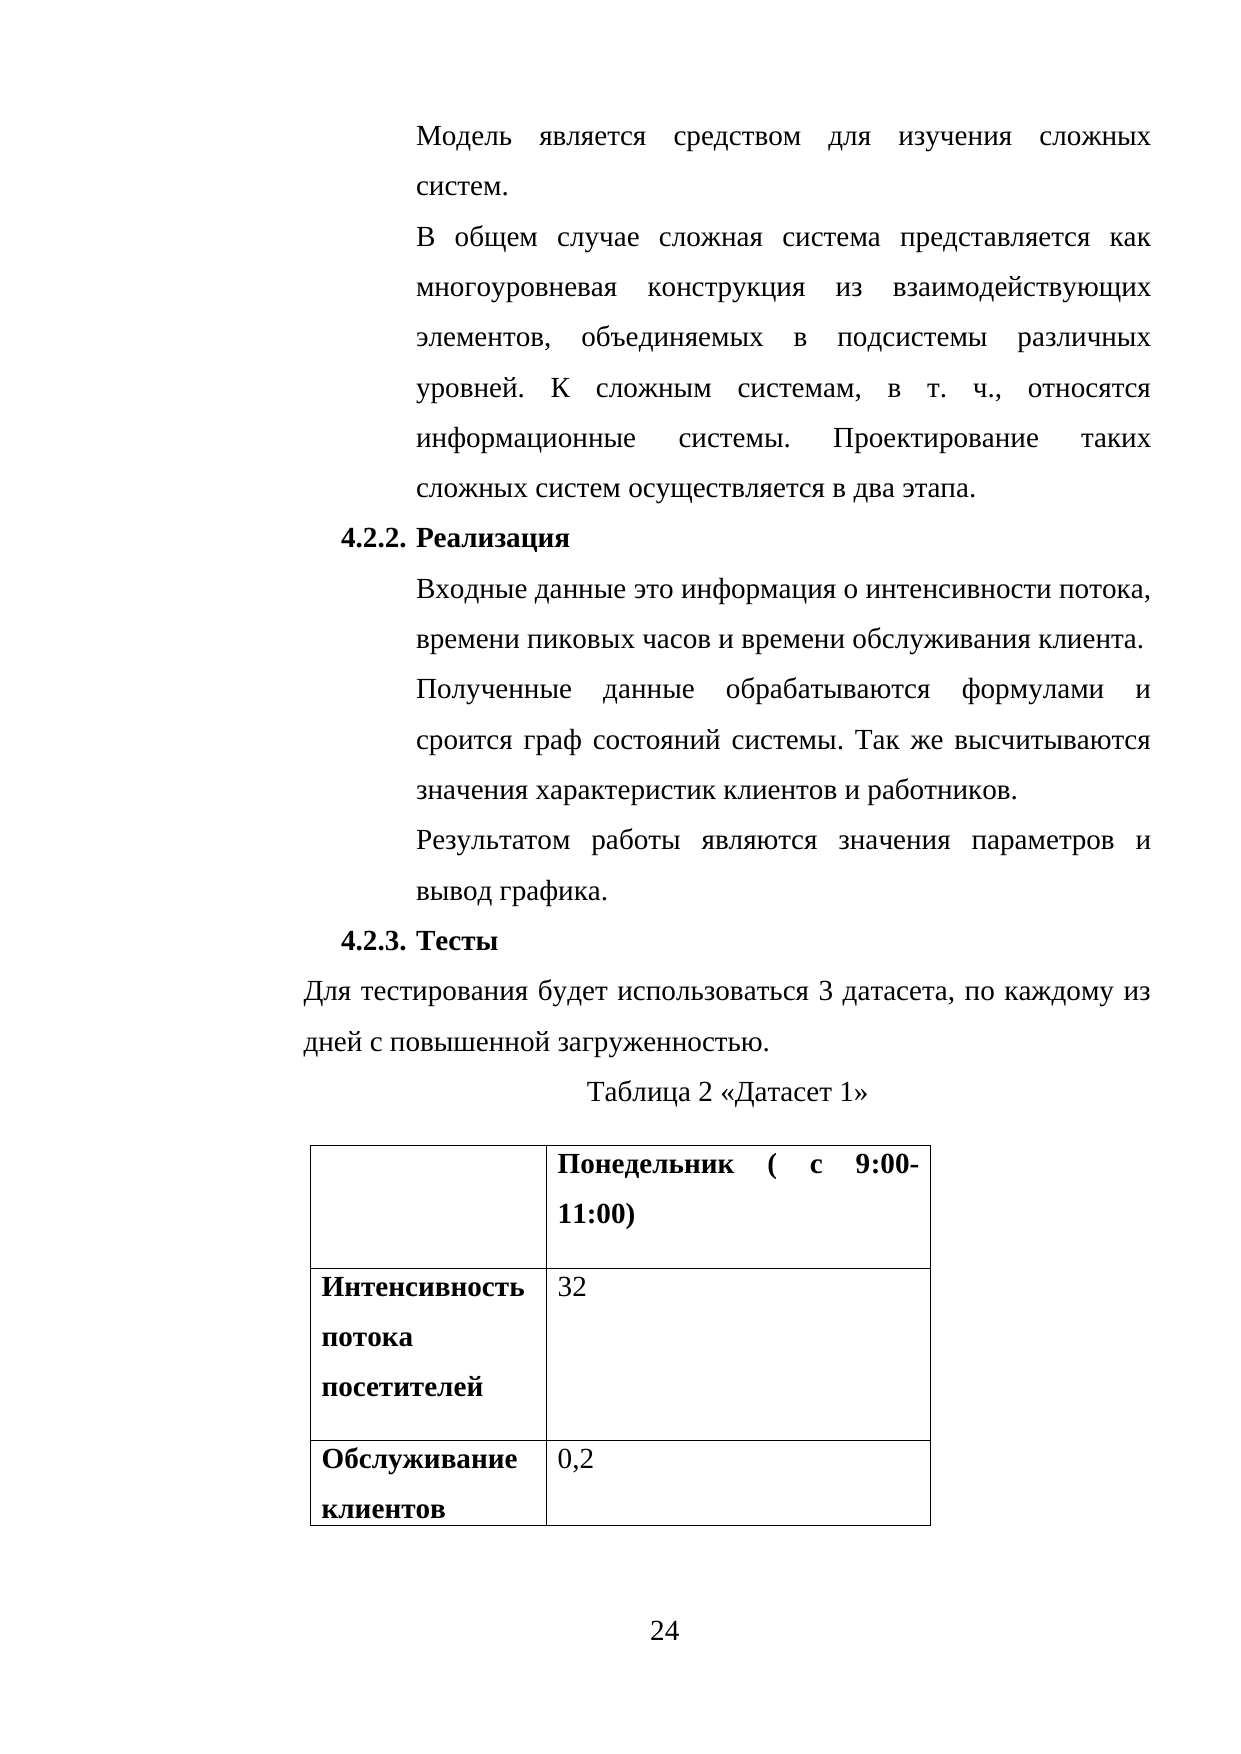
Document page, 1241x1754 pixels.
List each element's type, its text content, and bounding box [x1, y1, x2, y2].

table_cell Интенсивность потока посетителей [311, 1269, 546, 1440]
list Для тестирования будет использоваться 3 датасета, по каждому из дней с повышенной загруженностью. [303, 973, 1152, 1057]
list Таблица 2 «Датасет 1» [303, 1074, 1152, 1108]
table_cell 32 [547, 1269, 930, 1440]
list Реализация [341, 521, 1152, 554]
table_cell 0,2 [547, 1441, 930, 1525]
table_header [311, 1146, 546, 1268]
table_header Понедельник ( с 9:00-11:00) [547, 1146, 930, 1268]
list Результатом работы являются значения параметров и вывод графика. [416, 822, 1152, 906]
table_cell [311, 1441, 546, 1525]
list Входные данные это информация о интенсивности потока, времени пиковых часов и времени обслуживания клиента. [416, 571, 1152, 655]
list Модель является средством для изучения сложных систем. [416, 118, 1152, 202]
list В общем случае сложная система представляется как многоуровневая конструкция из взаимодействующих элементов, объединяемых в подсистемы различных уровней. К сложным системам, в т. ч., относятся информационные системы. Проектирование таких сложных систем осуществляется в два этапа. [416, 219, 1152, 504]
list Тесты [341, 923, 1152, 957]
list Полученные данные обрабатываются формулами и сроится граф состояний системы. Так же высчитываются значения характеристик клиентов и работников. [416, 672, 1152, 806]
